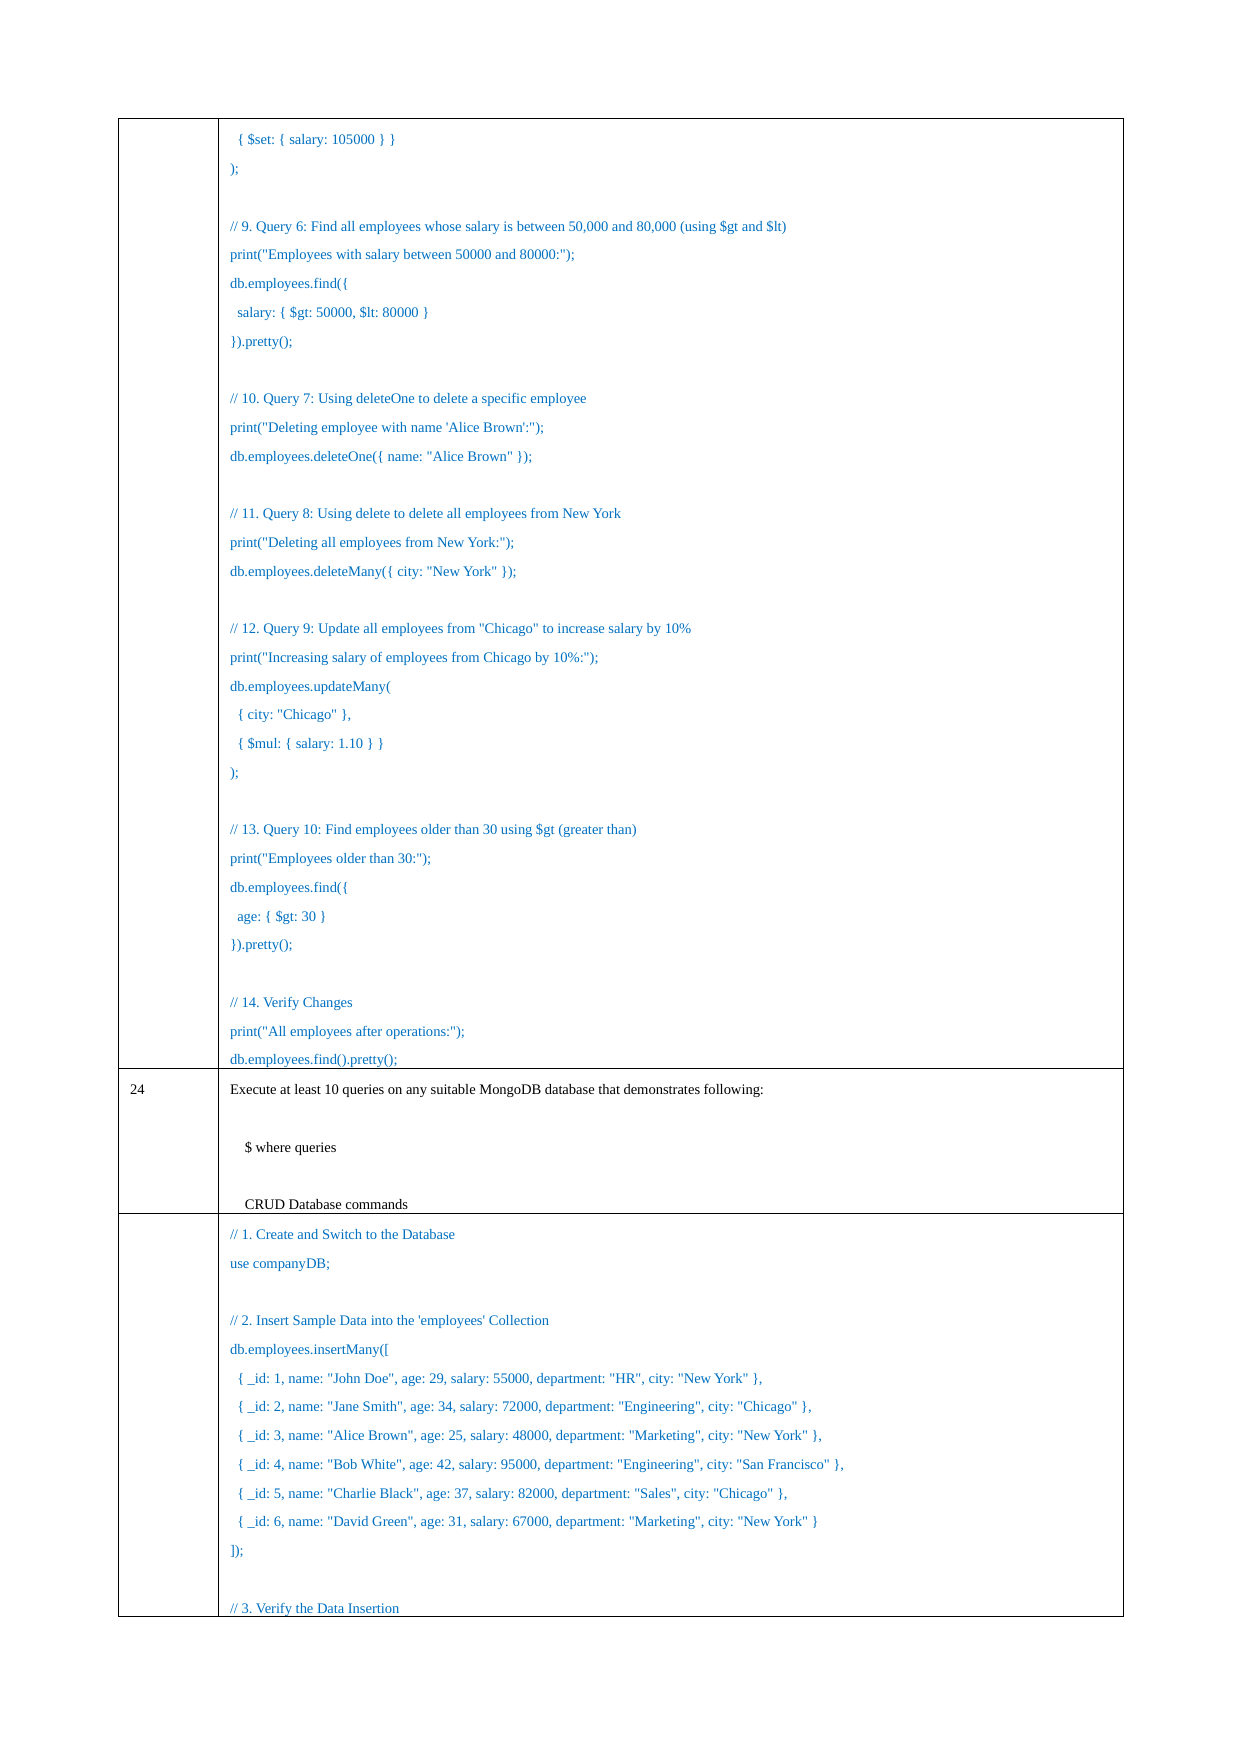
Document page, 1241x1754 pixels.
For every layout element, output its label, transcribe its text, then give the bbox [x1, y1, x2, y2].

table_cell Execute at least 10 queries on any suitable MongoDB database that demonstrates following:  $ where queries  CRUD Database commands [219, 1069, 1123, 1213]
table_cell [119, 1214, 218, 1616]
table_cell [119, 119, 218, 1068]
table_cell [219, 1214, 1123, 1616]
table_cell 24 [119, 1069, 218, 1213]
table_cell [219, 119, 1123, 1068]
